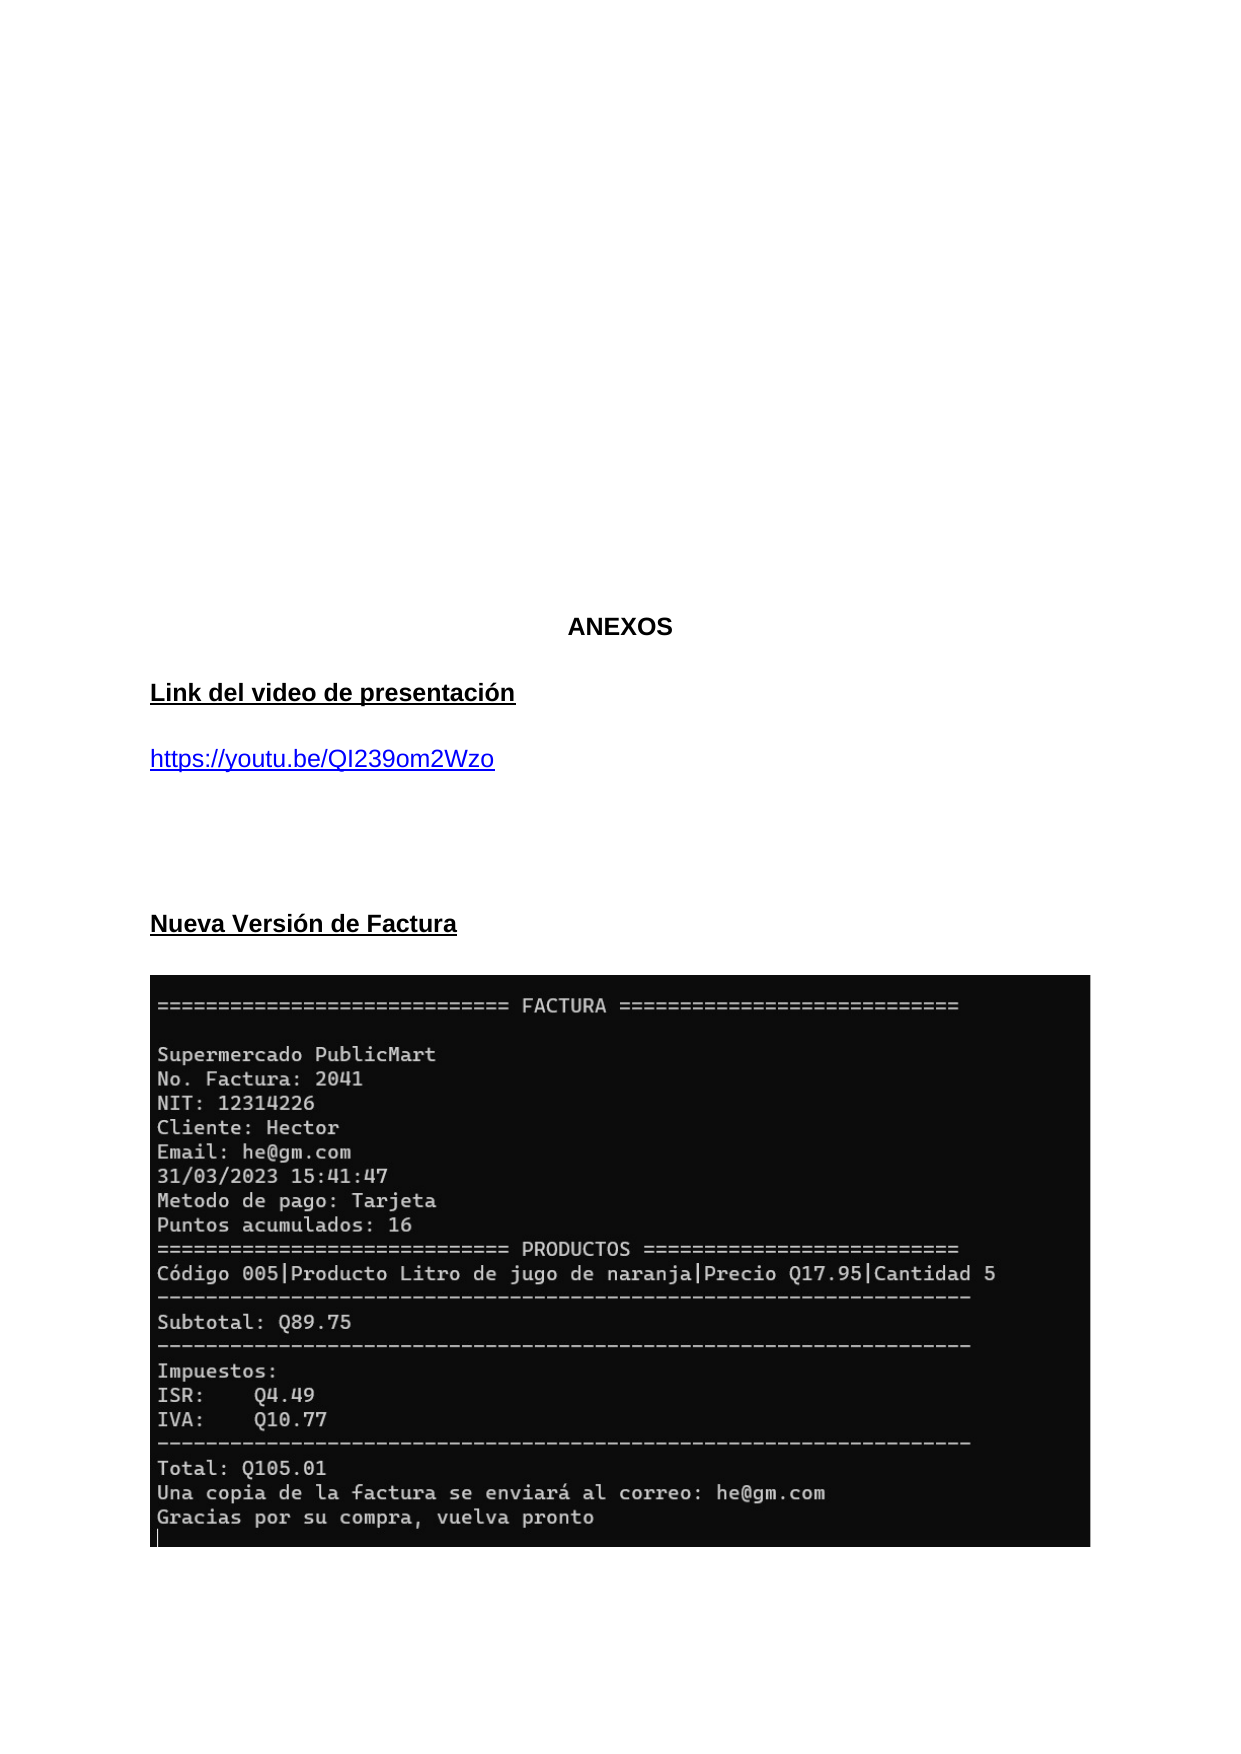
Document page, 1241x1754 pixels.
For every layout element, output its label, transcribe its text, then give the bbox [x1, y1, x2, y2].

picture [150, 975, 1091, 1547]
text ANEXOS [150, 612, 1090, 641]
text https://youtu.be/QI239om2Wzo [150, 744, 1090, 773]
text Nueva Versión de Factura [150, 909, 1090, 938]
text Link del video de presentación [150, 678, 1090, 707]
